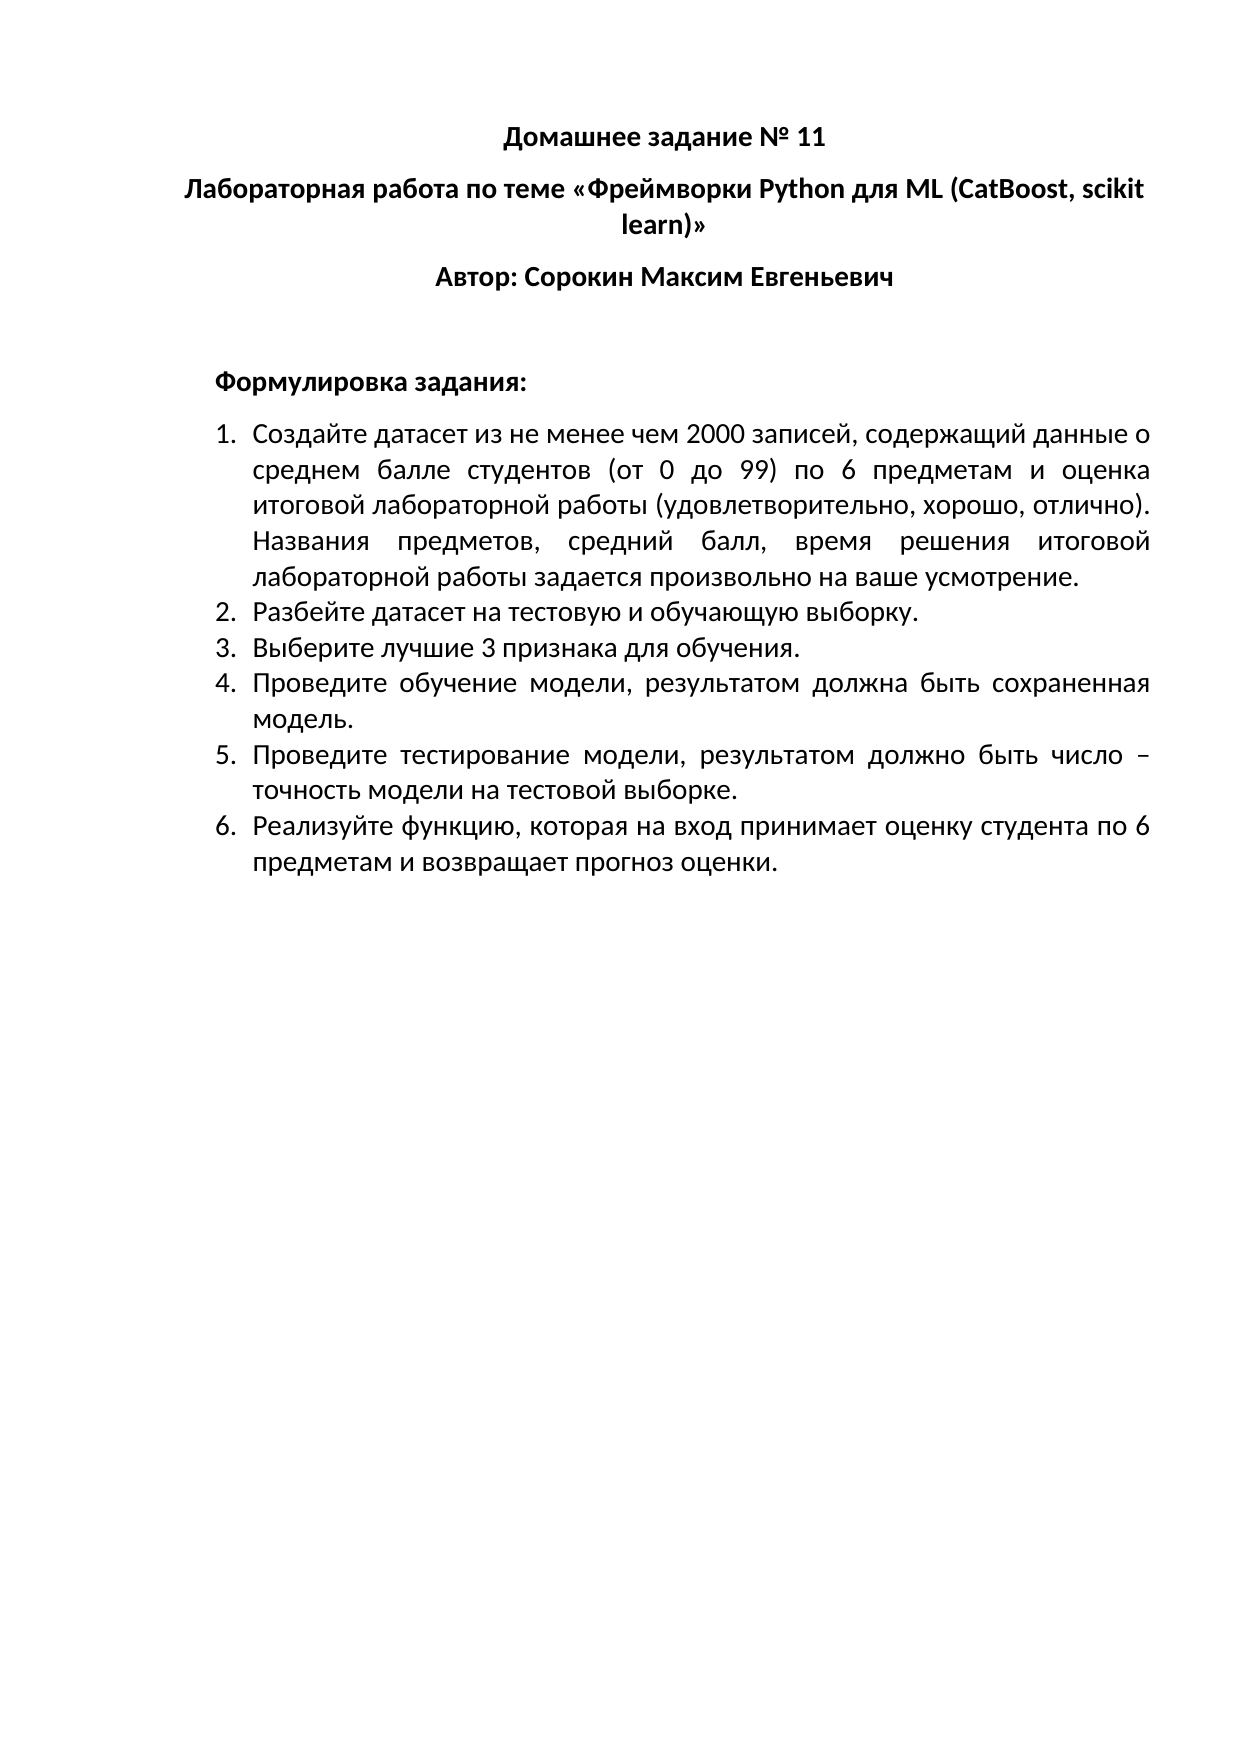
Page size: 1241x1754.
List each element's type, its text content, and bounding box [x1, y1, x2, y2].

list Выберите лучшие 3 признака для обучения. [215, 629, 1152, 664]
text Лабораторная работа по теме «Фреймворки Python для ML (CatBoost, scikit learn)» [177, 170, 1152, 242]
text Формулировка задания: [177, 363, 1152, 398]
list Проведите обучение модели, результатом должна быть сохраненная модель. [215, 664, 1152, 736]
list Проведите тестирование модели, результатом должно быть число – точность модели на тестовой выборке. [215, 736, 1152, 807]
text Домашнее задание № 11 [177, 118, 1152, 154]
text Автор: Сорокин Максим Евгеньевич [177, 258, 1152, 294]
list Создайте датасет из не менее чем 2000 записей, содержащий данные о среднем балле студентов (от 0 до 99) по 6 предметам и оценка итоговой лабораторной работы (удовлетворительно, хорошо, отлично). Названия предметов, средний балл, время решения итоговой лабораторной работы задается произвольно на ваше усмотрение. [215, 415, 1152, 593]
list Разбейте датасет на тестовую и обучающую выборку. [215, 593, 1152, 629]
list Реализуйте функцию, которая на вход принимает оценку студента по 6 предметам и возвращает прогноз оценки. [215, 807, 1152, 878]
